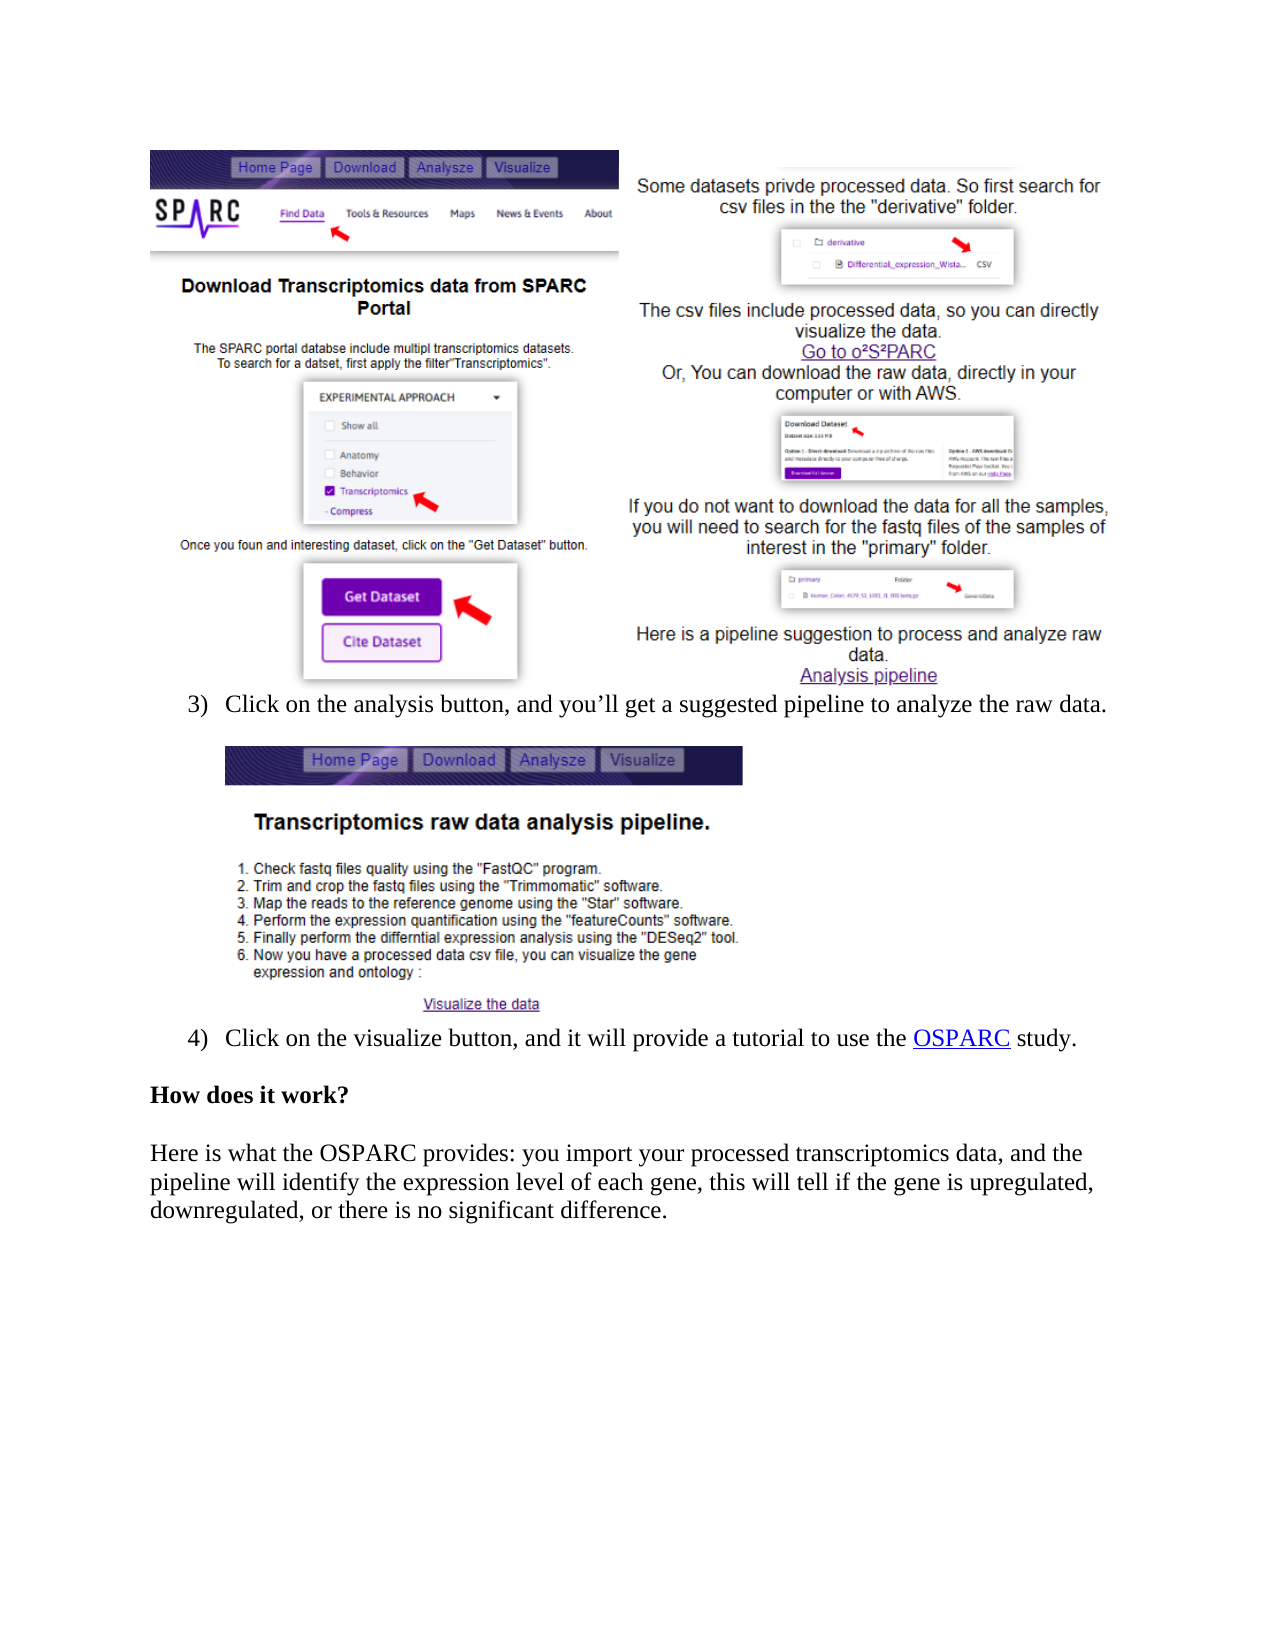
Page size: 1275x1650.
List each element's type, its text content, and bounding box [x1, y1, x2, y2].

list Click on the analysis button, and you’ll get a suggested pipeline to analyze the raw data. [187, 689, 1125, 718]
picture [225, 746, 743, 1023]
text Here is what the OSPARC provides: you import your processed transcriptomics data, and the pipeline will identify the expression level of each gene, this will tell if the gene is upregulated, downregulated, or there is no significant difference. [150, 1138, 1125, 1224]
text How does it work? [150, 1080, 1125, 1109]
picture [150, 150, 1123, 690]
list Click on the visualize button, and it will provide a tutorial to use the OSPARC study. [187, 1023, 1125, 1052]
